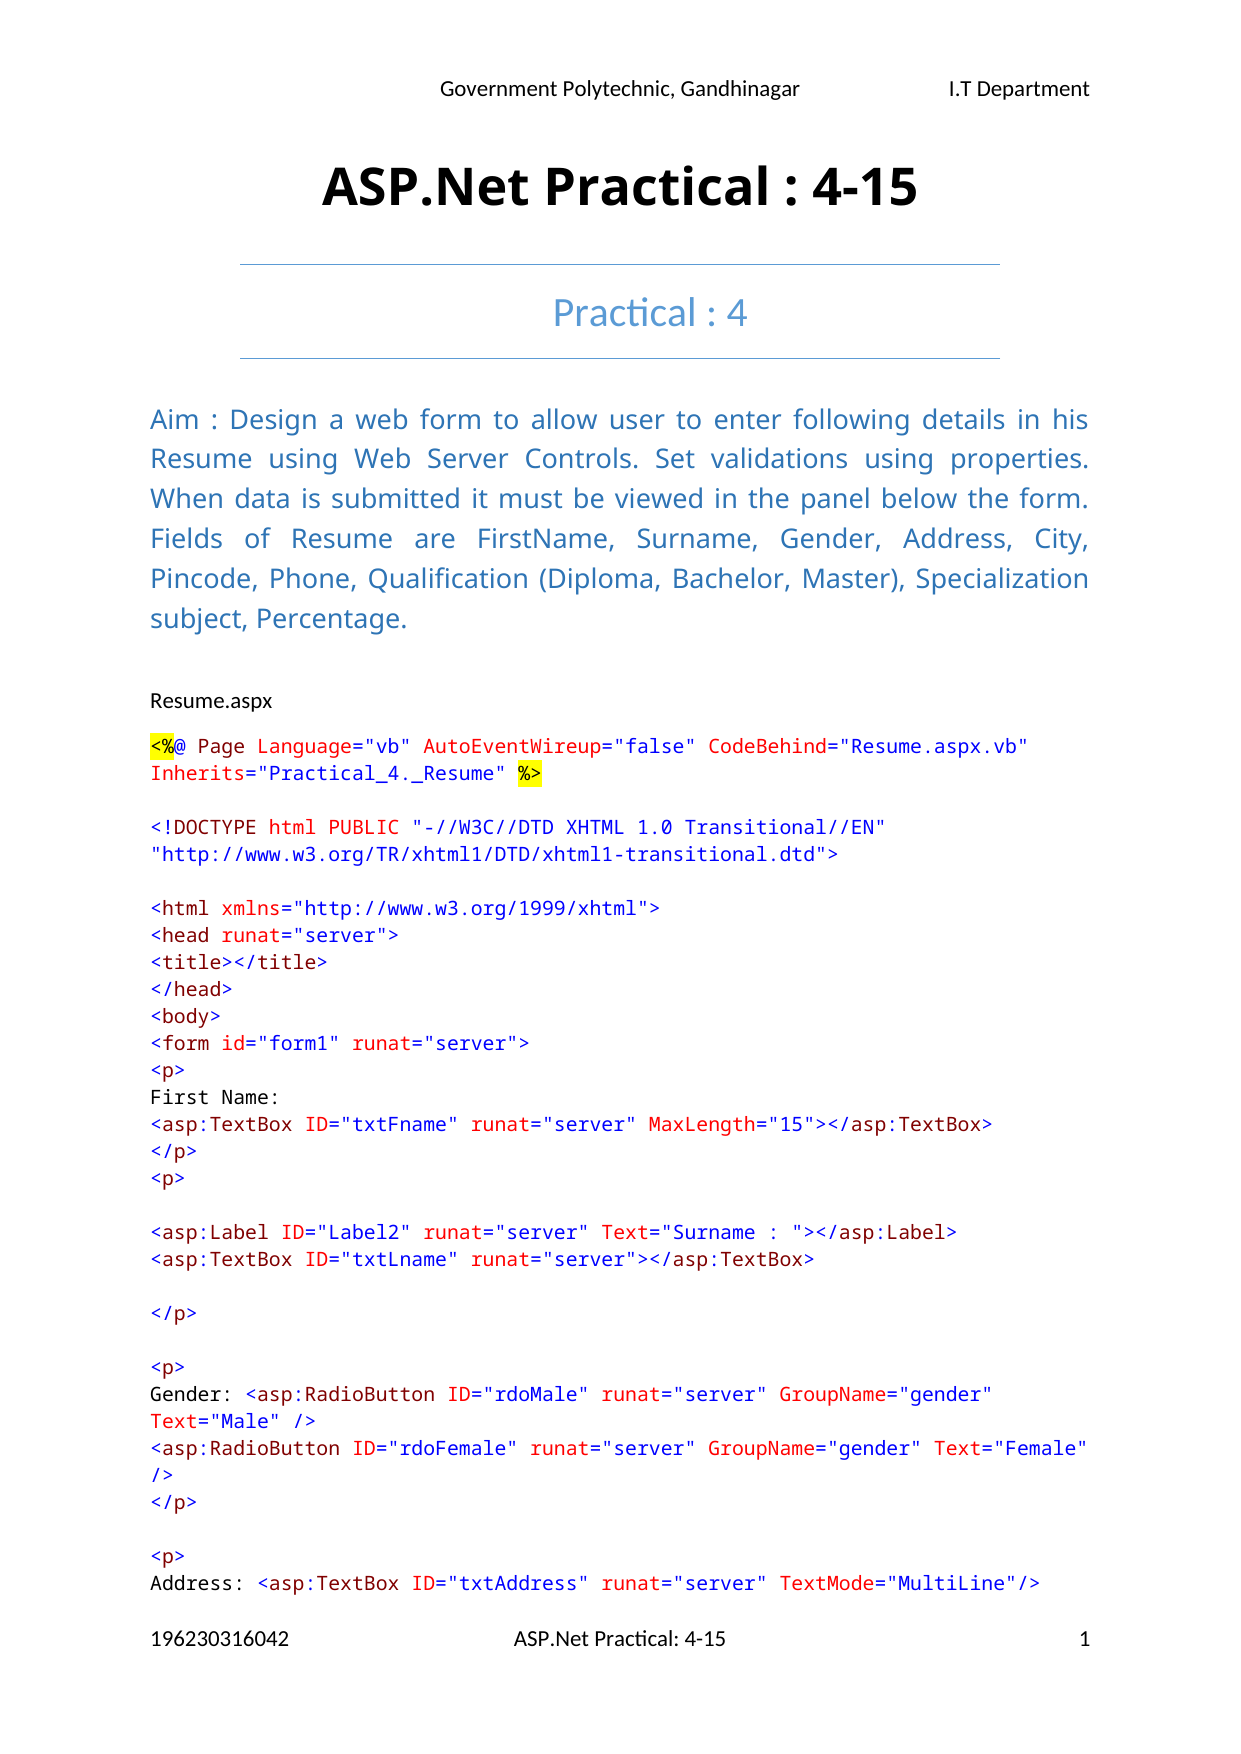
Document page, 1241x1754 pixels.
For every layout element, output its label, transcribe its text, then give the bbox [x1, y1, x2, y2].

text Resume.aspx [150, 686, 1090, 714]
subtitle Aim : Design a web form to allow user to enter following details in his Resume using Web Server Controls. Set validations using properties. When data is submitted it must be viewed in the panel below the form. Fields of Resume are FirstName, Surname, Gender, Address, City, Pincode, Phone, Qualification (Diploma, Bachelor, Master), Specialization subject, Percentage. [150, 400, 1090, 636]
text <title></title> [150, 948, 1090, 976]
text <asp:RadioButton ID="rdoFemale" runat="server" GroupName="gender" Text="Female" /> [150, 1434, 1090, 1488]
text <p> [150, 1353, 1090, 1380]
text First Name: [150, 1083, 1090, 1110]
text Address: <asp:TextBox ID="txtAddress" runat="server" TextMode="MultiLine"/> [150, 1569, 1090, 1596]
text <asp:Label ID="Label2" runat="server" Text="Surname : "></asp:Label> [150, 1218, 1090, 1245]
text Gender: <asp:RadioButton ID="rdoMale" runat="server" GroupName="gender" Text="Male" /> [150, 1380, 1090, 1434]
text <form id="form1" runat="server"> [150, 1029, 1090, 1056]
text ASP.Net Practical : 4-15 [150, 150, 1090, 221]
text <body> [150, 1002, 1090, 1029]
text <!DOCTYPE html PUBLIC "-//W3C//DTD XHTML 1.0 Transitional//EN" "http://www.w3.org/TR/xhtml1/DTD/xhtml1-transitional.dtd"> [150, 814, 1090, 868]
text <asp:TextBox ID="txtFname" runat="server" MaxLength="15"></asp:TextBox> [150, 1110, 1090, 1137]
text <%@ Page Language="vb" AutoEventWireup="false" CodeBehind="Resume.aspx.vb" Inherits="Practical_4._Resume" %> [150, 733, 1090, 787]
text Practical : 4 [240, 265, 1000, 358]
text <p> [150, 1056, 1090, 1083]
text <asp:TextBox ID="txtLname" runat="server"></asp:TextBox> [150, 1245, 1090, 1272]
text </head> [150, 976, 1090, 1002]
text </p> [150, 1299, 1090, 1326]
text <p> [150, 1542, 1090, 1569]
text </p> [150, 1488, 1090, 1515]
text <head runat="server"> [150, 922, 1090, 948]
text <html xmlns="http://www.w3.org/1999/xhtml"> [150, 894, 1090, 922]
text </p> [150, 1137, 1090, 1164]
text <p> [150, 1164, 1090, 1191]
